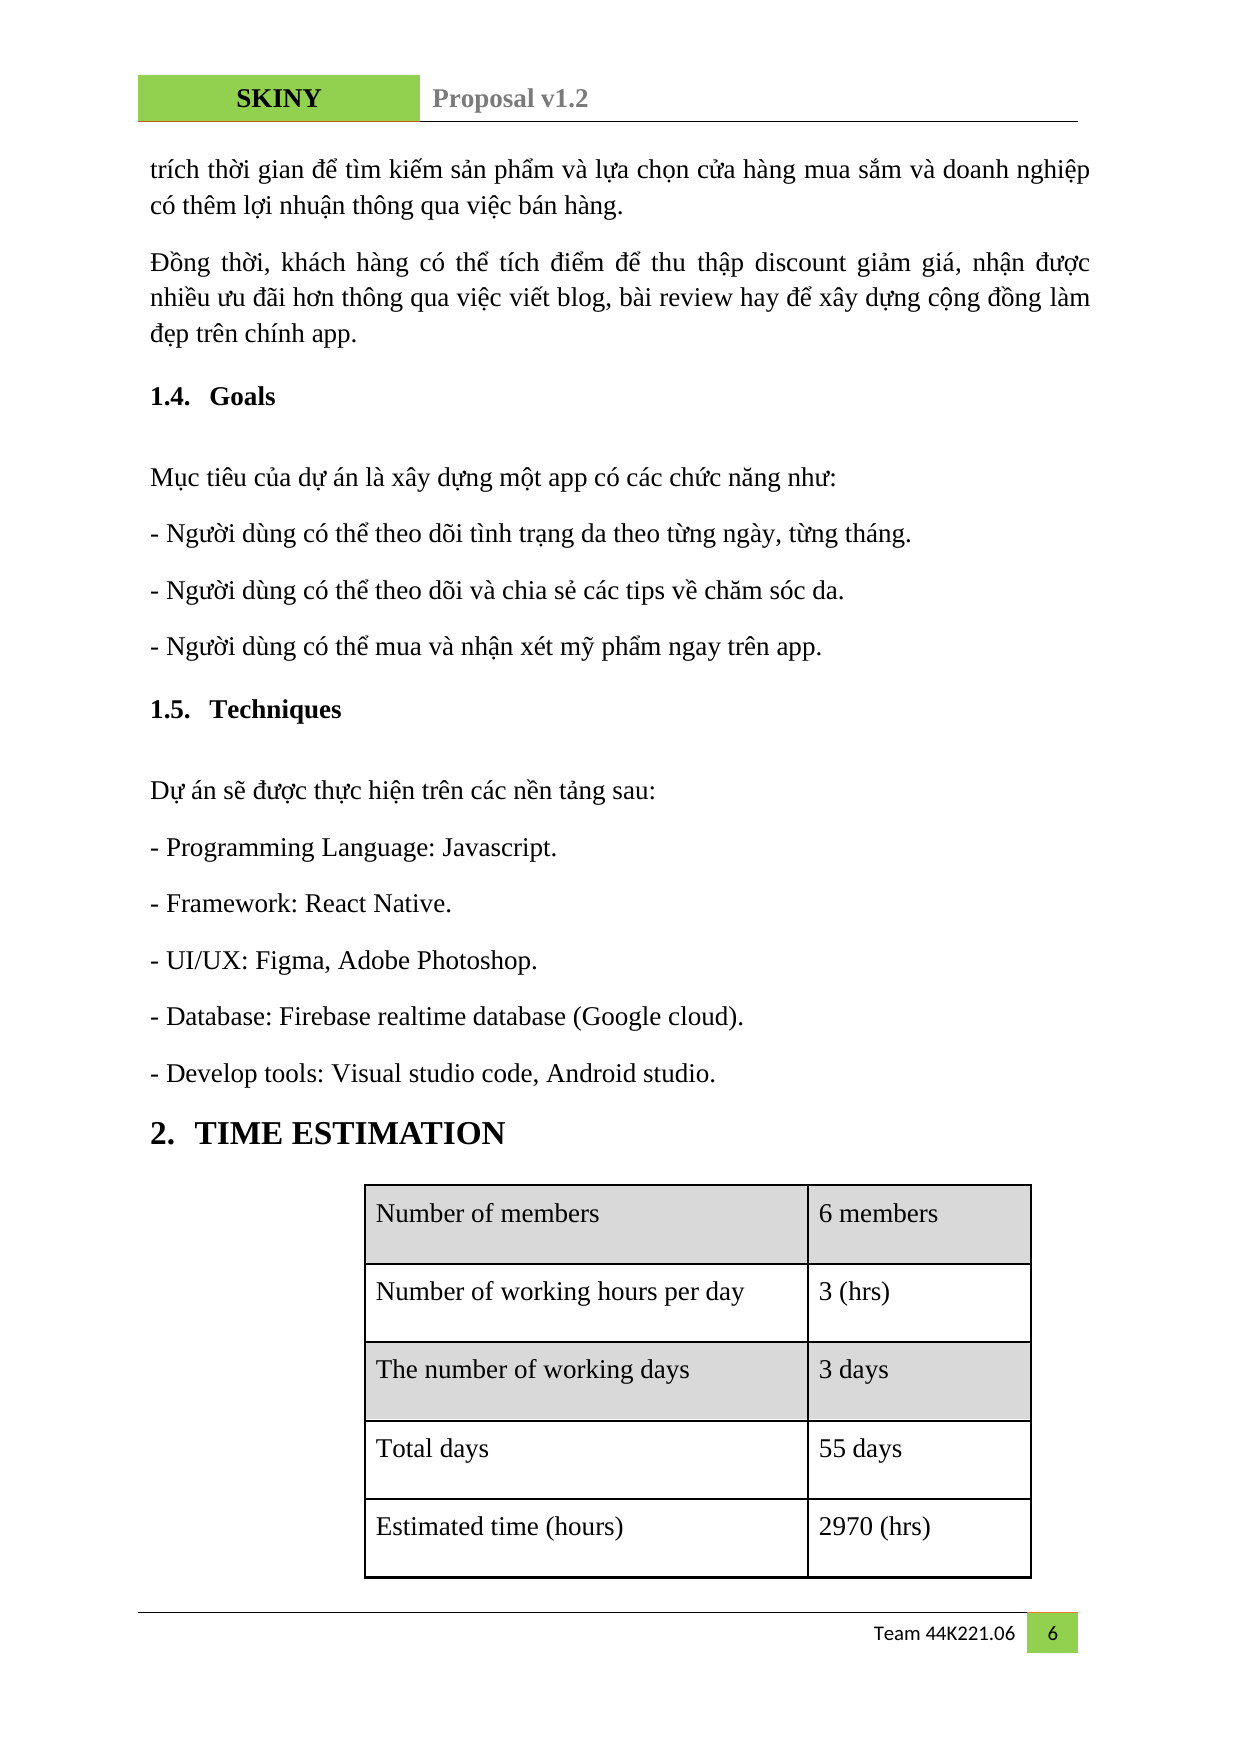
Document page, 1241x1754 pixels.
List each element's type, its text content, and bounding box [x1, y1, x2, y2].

table_header 6 members [809, 1186, 1030, 1263]
text - Database: Firebase realtime database (Google cloud). [150, 1001, 1090, 1032]
text Dự án sẽ được thực hiện trên các nền tảng sau: [150, 774, 1090, 805]
table_cell Total days [366, 1422, 807, 1498]
text - Người dùng có thể theo dõi tình trạng da theo từng ngày, từng tháng. [150, 517, 1090, 548]
table_cell The number of working days [366, 1343, 807, 1419]
text - Người dùng có thể mua và nhận xét mỹ phẩm ngay trên app. [150, 631, 1090, 662]
text - UI/UX: Figma, Adobe Photoshop. [150, 944, 1090, 975]
text - Framework: React Native. [150, 887, 1090, 918]
text - Người dùng có thể theo dõi và chia sẻ các tips về chăm sóc da. [150, 574, 1090, 605]
table_cell 2970 (hrs) [809, 1500, 1030, 1576]
table_cell Number of working hours per day [366, 1265, 807, 1341]
table_cell 3 (hrs) [809, 1265, 1030, 1341]
text Đồng thời, khách hàng có thể tích điểm để thu thập discount giảm giá, nhận được nhiều ưu đãi hơn thông qua việc viết blog, bài review hay để xây dựng cộng đồng làm đẹp trên chính app. [150, 246, 1090, 348]
table_cell 55 days [809, 1422, 1030, 1498]
table_cell 3 days [809, 1343, 1030, 1419]
subtitle TIME ESTIMATION [150, 1114, 1090, 1152]
table_cell Estimated time (hours) [366, 1500, 807, 1576]
text Mục tiêu của dự án là xây dựng một app có các chức năng như: [150, 461, 1090, 492]
text - Develop tools: Visual studio code, Android studio. [150, 1057, 1090, 1088]
text - Programming Language: Javascript. [150, 831, 1090, 862]
subtitle Goals [150, 380, 1090, 411]
subtitle Techniques [150, 693, 1090, 724]
table_header Number of members [366, 1186, 807, 1263]
